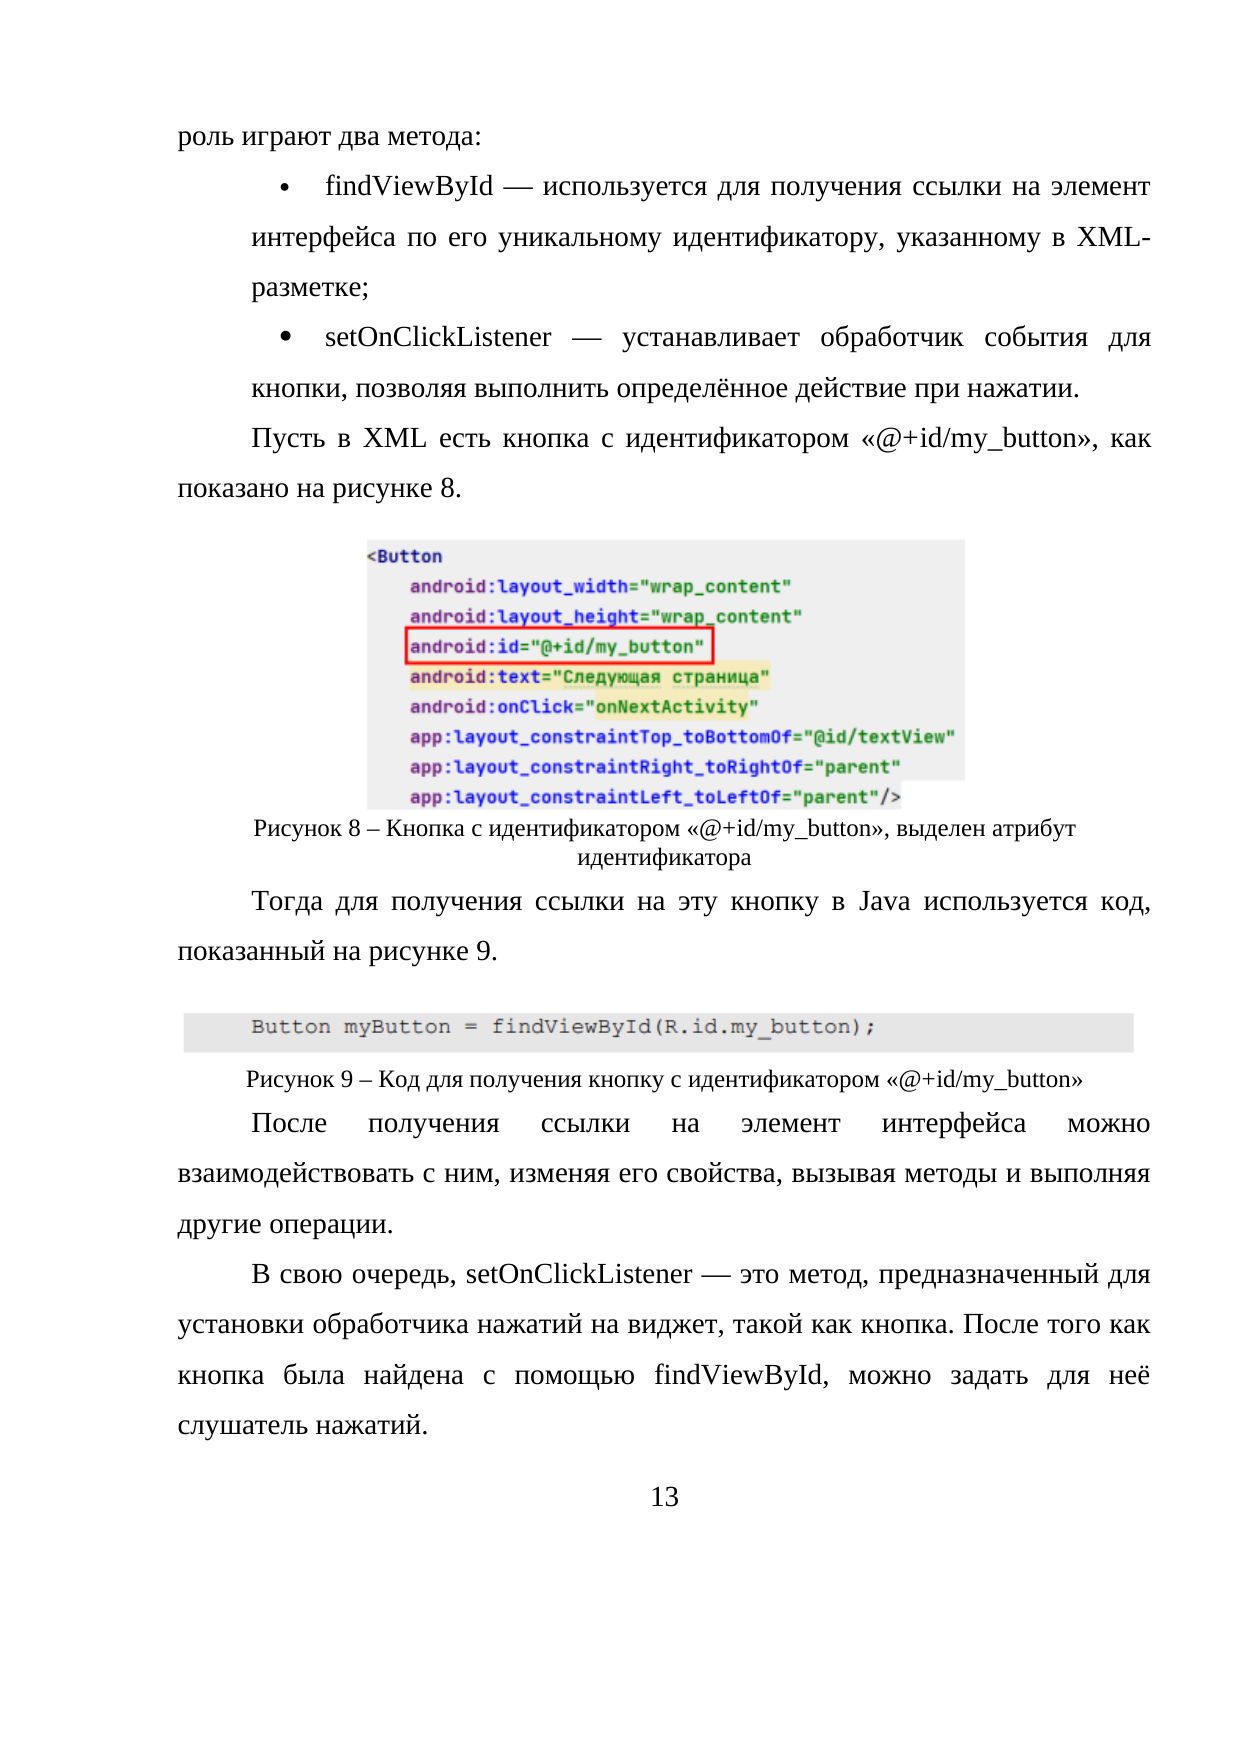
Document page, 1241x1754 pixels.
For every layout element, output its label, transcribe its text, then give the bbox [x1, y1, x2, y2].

text В свою очередь, setOnClickListener — это метод, предназначенный для установки обработчика нажатий на виджет, такой как кнопка. После того как кнопка была найдена с помощью findViewById, можно задать для неё слушатель нажатий. [177, 1256, 1152, 1441]
text Пусть в XML есть кнопка с идентификатором «@+id/my_button», как показано на рисунке 8. [177, 420, 1152, 504]
picture [358, 533, 970, 813]
list findViewById — используется для получения ссылки на элемент интерфейса по его уникальному идентификатору, указанному в XML-разметке; [251, 168, 1152, 303]
picture [177, 996, 1152, 1064]
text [177, 118, 1152, 152]
list setOnClickListener — устанавливает обработчик события для кнопки, позволяя выполнить определённое действие при нажатии. [251, 319, 1152, 403]
subtitle Рисунок 9 – Код для получения кнопку с идентификатором «@+id/my_button» [177, 1064, 1152, 1093]
text После получения ссылки на элемент интерфейса можно взаимодействовать с ним, изменяя его свойства, вызывая методы и выполняя другие операции. [177, 1105, 1152, 1239]
text Тогда для получения ссылки на эту кнопку в Java используется код, показанный на рисунке 9. [177, 883, 1152, 967]
